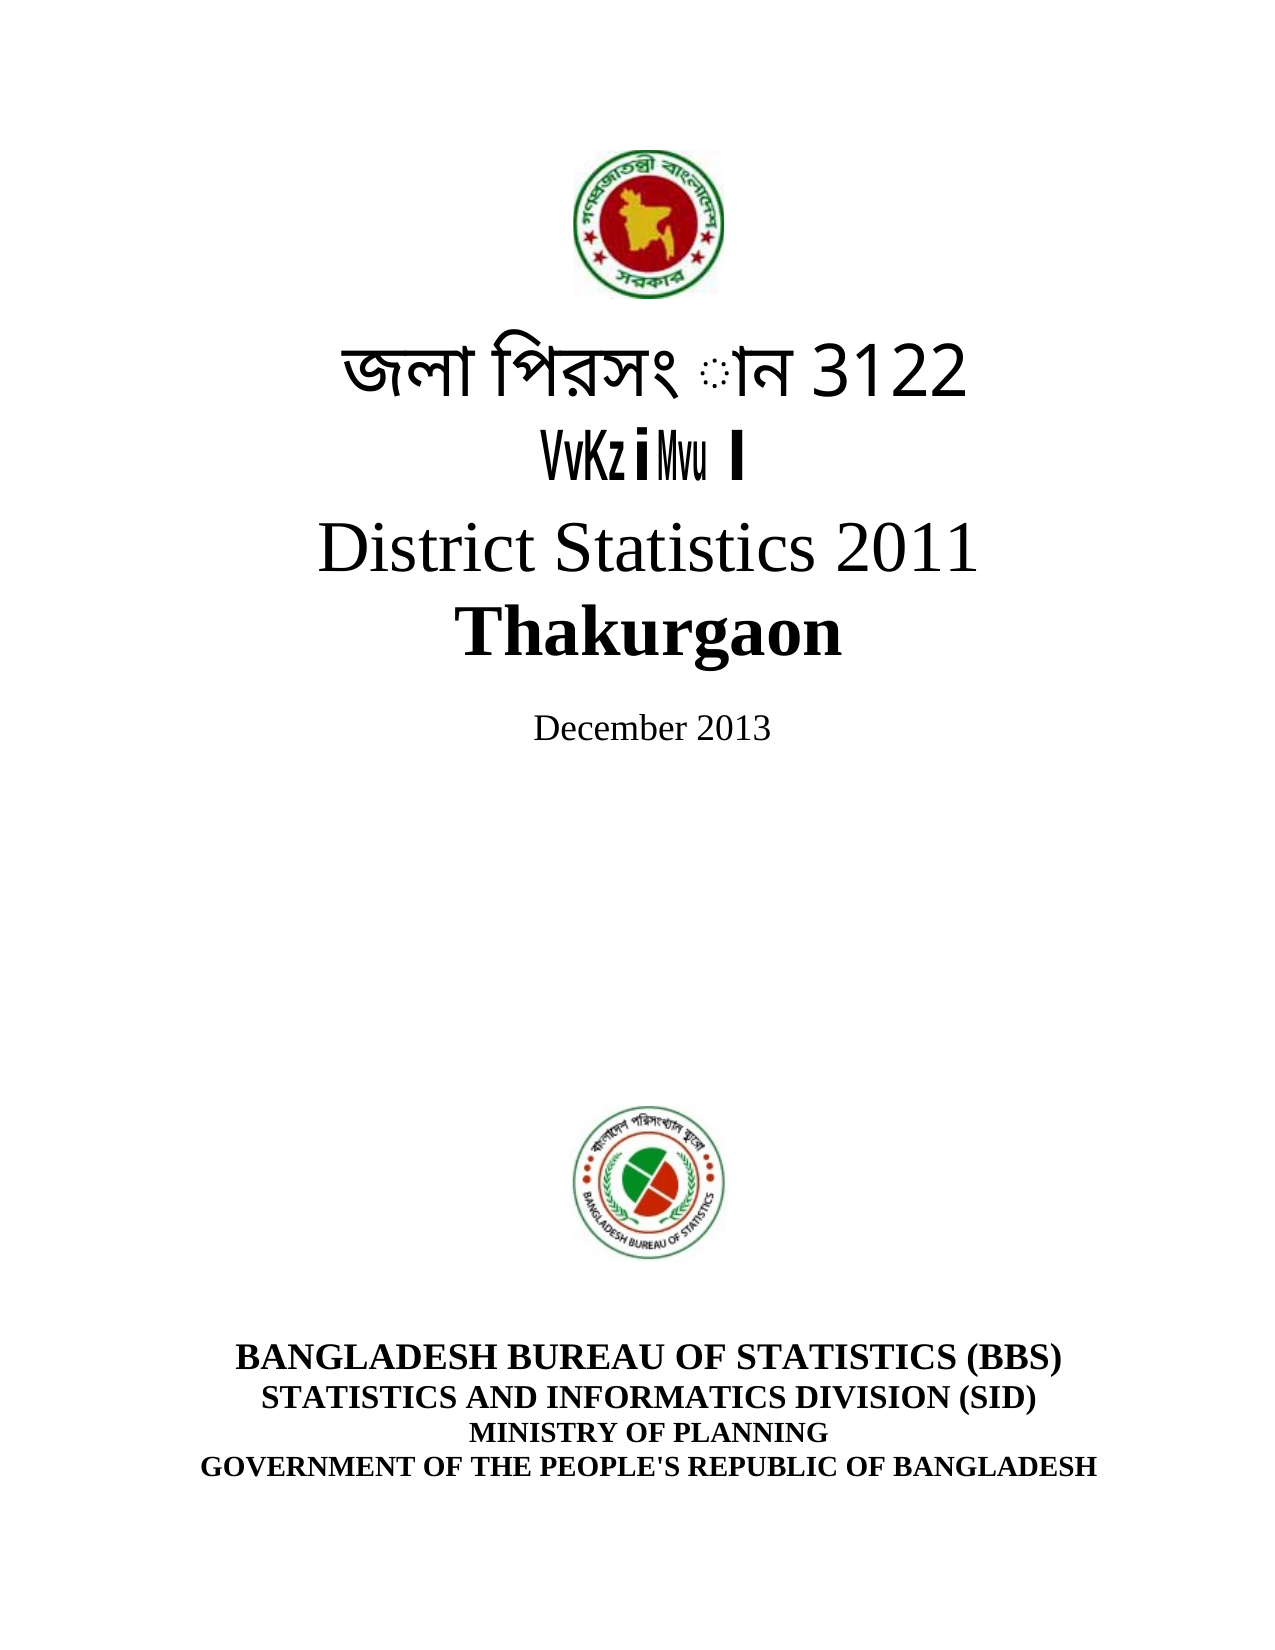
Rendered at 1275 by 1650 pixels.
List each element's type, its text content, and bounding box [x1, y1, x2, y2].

text Thakurgaon [135, 589, 1162, 672]
text December 2013 [142, 706, 1162, 749]
picture [573, 150, 725, 299]
text BANGLADESH BUREAU OF STATISTICS (BBS) STATISTICS AND INFORMATICS DIVISION (SID) MINISTRY OF PLANNING [235, 1334, 1063, 1449]
text জলা পিরসং ান 3122 [135, 323, 1162, 414]
subtitle GOVERNMENT OF THE PEOPLE'S REPUBLIC OF BANGLADESH [135, 1449, 1162, 1483]
picture [569, 1105, 729, 1262]
text District Statistics 2011 [135, 505, 1162, 589]
text VvKziMvu I [135, 414, 1152, 497]
